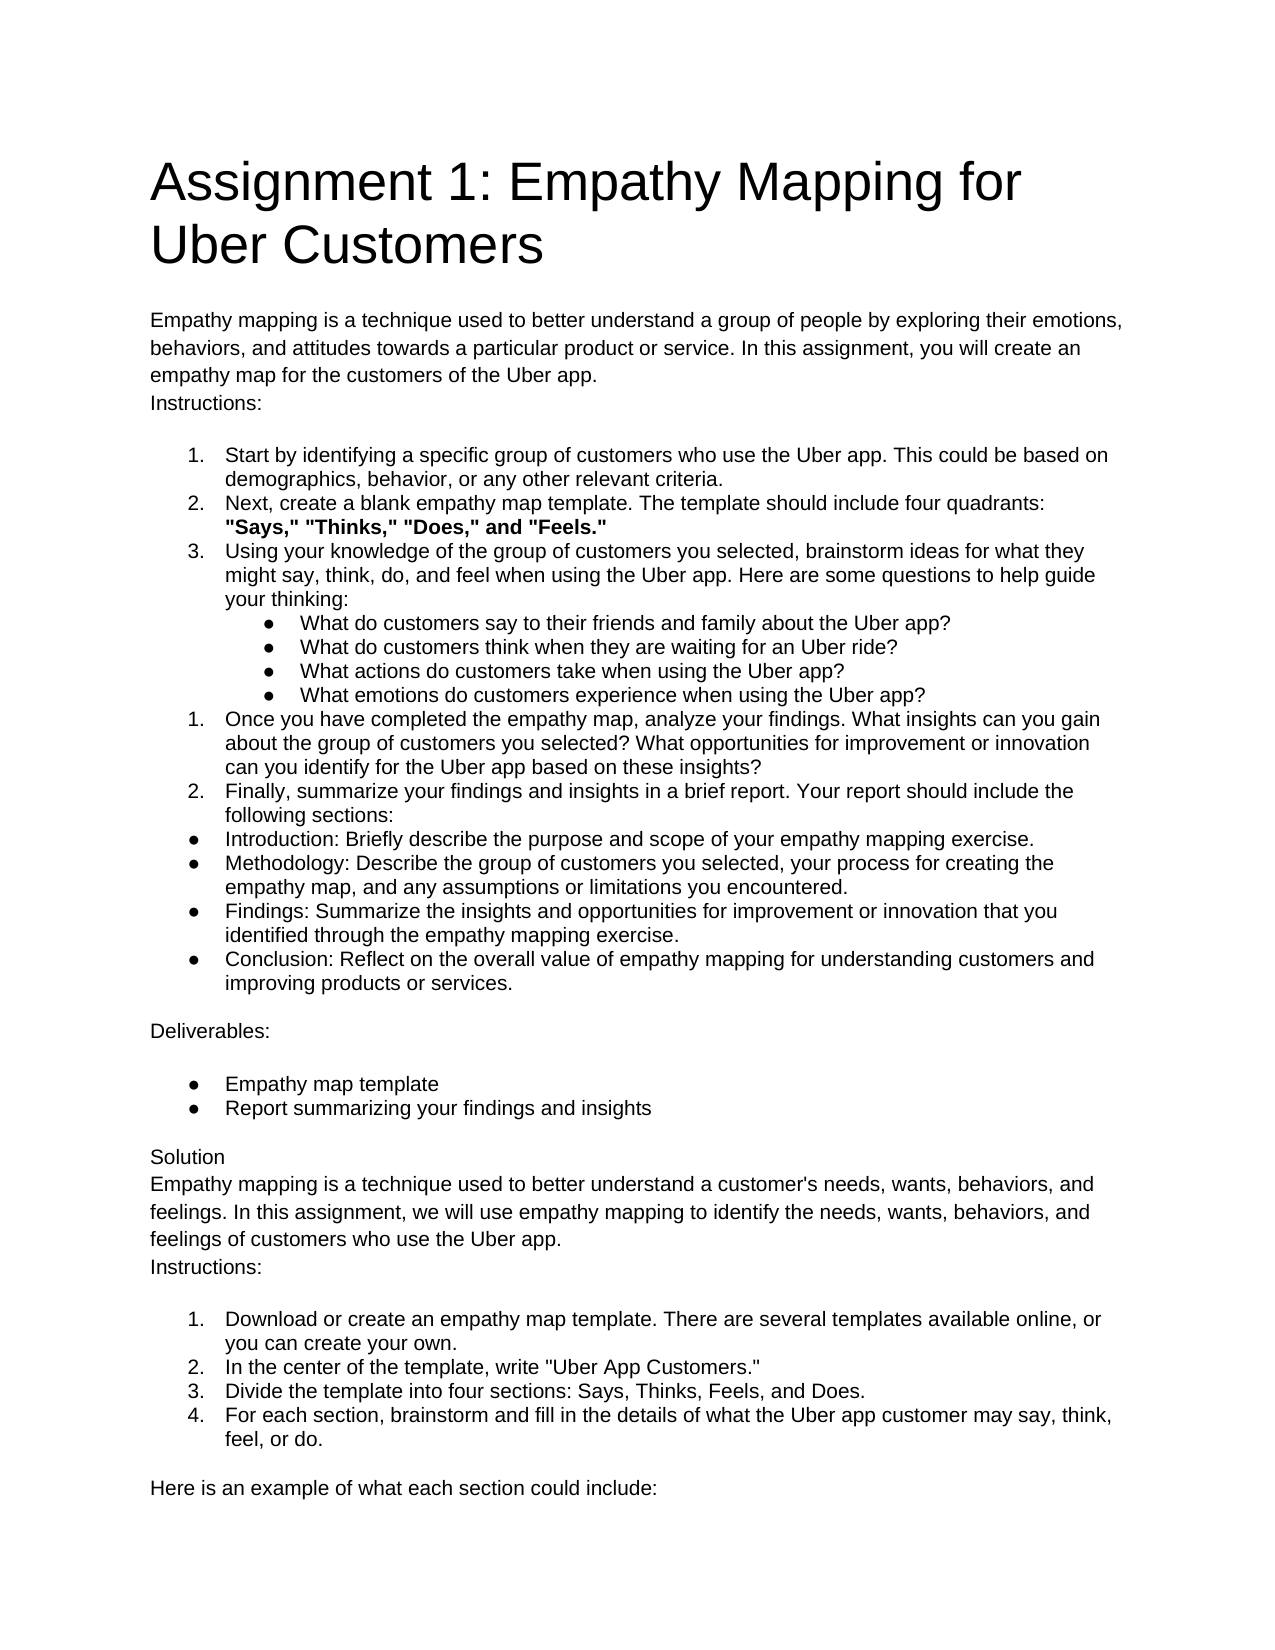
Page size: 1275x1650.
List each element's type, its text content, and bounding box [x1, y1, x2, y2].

list Using your knowledge of the group of customers you selected, brainstorm ideas for what they might say, think, do, and feel when using the Uber app. Here are some questions to help guide your thinking: [187, 539, 1125, 611]
list In the center of the template, write "Uber App Customers." [187, 1355, 1125, 1379]
title Assignment 1: Empathy Mapping for Uber Customers [150, 150, 1125, 274]
list For each section, brainstorm and fill in the details of what the Uber app customer may say, think, feel, or do. [187, 1403, 1125, 1451]
text Deliverables: [150, 1019, 1125, 1043]
list Methodology: Describe the group of customers you selected, your process for creating the empathy map, and any assumptions or limitations you encountered. [187, 851, 1125, 898]
text Instructions: [150, 1255, 1125, 1279]
list Empathy map template [187, 1072, 1125, 1096]
list What actions do customers take when using the Uber app? [262, 659, 1125, 683]
list Start by identifying a specific group of customers who use the Uber app. This could be based on demographics, behavior, or any other relevant criteria. [187, 443, 1125, 491]
text Solution [150, 1145, 1125, 1169]
list What do customers say to their friends and family about the Uber app? [262, 611, 1125, 635]
text Empathy mapping is a technique used to better understand a customer's needs, wants, behaviors, and feelings. In this assignment, we will use empathy mapping to identify the needs, wants, behaviors, and feelings of customers who use the Uber app. [150, 1172, 1125, 1251]
text Here is an example of what each section could include: [150, 1476, 1125, 1500]
list Next, create a blank empathy map template. The template should include four quadrants: "Says," "Thinks," "Does," and "Feels." [187, 491, 1125, 539]
list Download or create an empathy map template. There are several templates available online, or you can create your own. [187, 1307, 1125, 1355]
list Introduction: Briefly describe the purpose and scope of your empathy mapping exercise. [187, 827, 1125, 851]
list Once you have completed the empathy map, analyze your findings. What insights can you gain about the group of customers you selected? What opportunities for improvement or innovation can you identify for the Uber app based on these insights? [187, 707, 1125, 779]
text Empathy mapping is a technique used to better understand a group of people by exploring their emotions, behaviors, and attitudes towards a particular product or service. In this assignment, you will create an empathy map for the customers of the Uber app. [150, 308, 1125, 387]
list Report summarizing your findings and insights [187, 1096, 1125, 1120]
list Findings: Summarize the insights and opportunities for improvement or innovation that you identified through the empathy mapping exercise. [187, 898, 1125, 946]
list What emotions do customers experience when using the Uber app? [262, 683, 1125, 707]
text Instructions: [150, 391, 1125, 415]
list Finally, summarize your findings and insights in a brief report. Your report should include the following sections: [187, 779, 1125, 827]
list What do customers think when they are waiting for an Uber ride? [262, 635, 1125, 659]
list Divide the template into four sections: Says, Thinks, Feels, and Does. [187, 1379, 1125, 1403]
list Conclusion: Reflect on the overall value of empathy mapping for understanding customers and improving products or services. [187, 946, 1125, 994]
